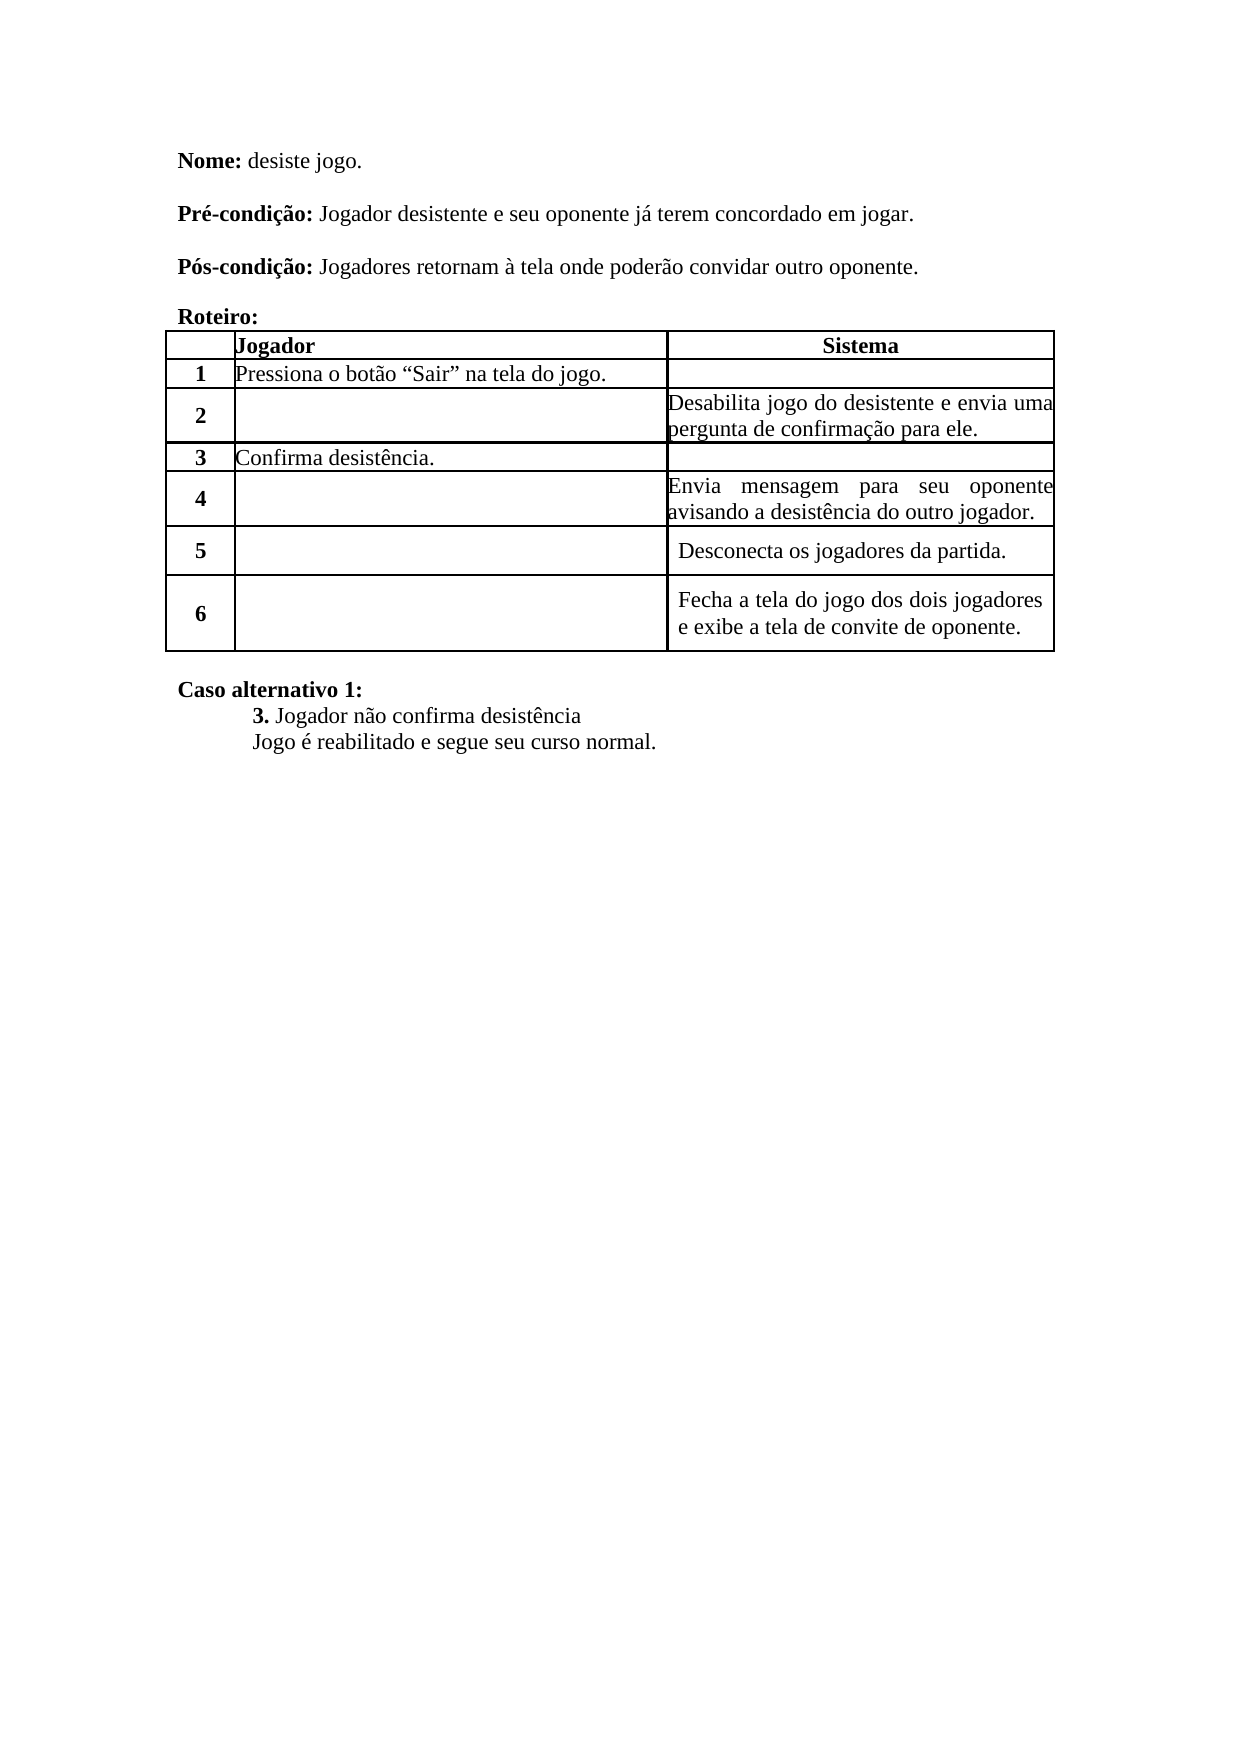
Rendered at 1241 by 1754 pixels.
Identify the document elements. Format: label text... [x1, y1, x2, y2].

table_cell 1 [167, 360, 234, 387]
text Pós-condição: Jogadores retornam à tela onde poderão convidar outro oponente. [177, 253, 1063, 279]
table_cell Envia mensagem para seu oponente avisando a desistência do outro jogador. [669, 472, 1053, 525]
table_cell [669, 360, 1053, 387]
table_cell Desconecta os jogadores da partida. [669, 527, 1053, 574]
table_cell 3 [167, 444, 234, 470]
table_header Sistema [669, 332, 1053, 358]
table_cell Confirma desistência. [236, 444, 666, 470]
table_cell 4 [167, 472, 234, 525]
table_cell [236, 527, 666, 574]
text Pré-condição: Jogador desistente e seu oponente já terem concordado em jogar. [177, 200, 1063, 227]
table_cell [669, 444, 1053, 470]
table_cell [236, 389, 666, 441]
text Jogo é reabilitado e segue seu curso normal. [252, 728, 1063, 755]
text Caso alternativo 1: [177, 676, 1063, 702]
table_cell Desabilita jogo do desistente e envia uma pergunta de confirmação para ele. [669, 389, 1053, 441]
table_cell 5 [167, 527, 234, 574]
text 3. Jogador não confirma desistência [177, 702, 1063, 728]
text Nome: desiste jogo. [177, 148, 1063, 174]
table_cell Pressiona o botão “Sair” na tela do jogo. [236, 360, 666, 387]
table_cell 6 [167, 576, 234, 649]
table_header Jogador [236, 332, 666, 358]
text Roteiro: [177, 303, 1063, 330]
table_cell [236, 472, 666, 525]
table_header [167, 332, 234, 358]
table_cell [236, 576, 666, 649]
table_cell 2 [167, 389, 234, 441]
table_cell Fecha a tela do jogo dos dois jogadores e exibe a tela de convite de oponente. [669, 576, 1053, 649]
